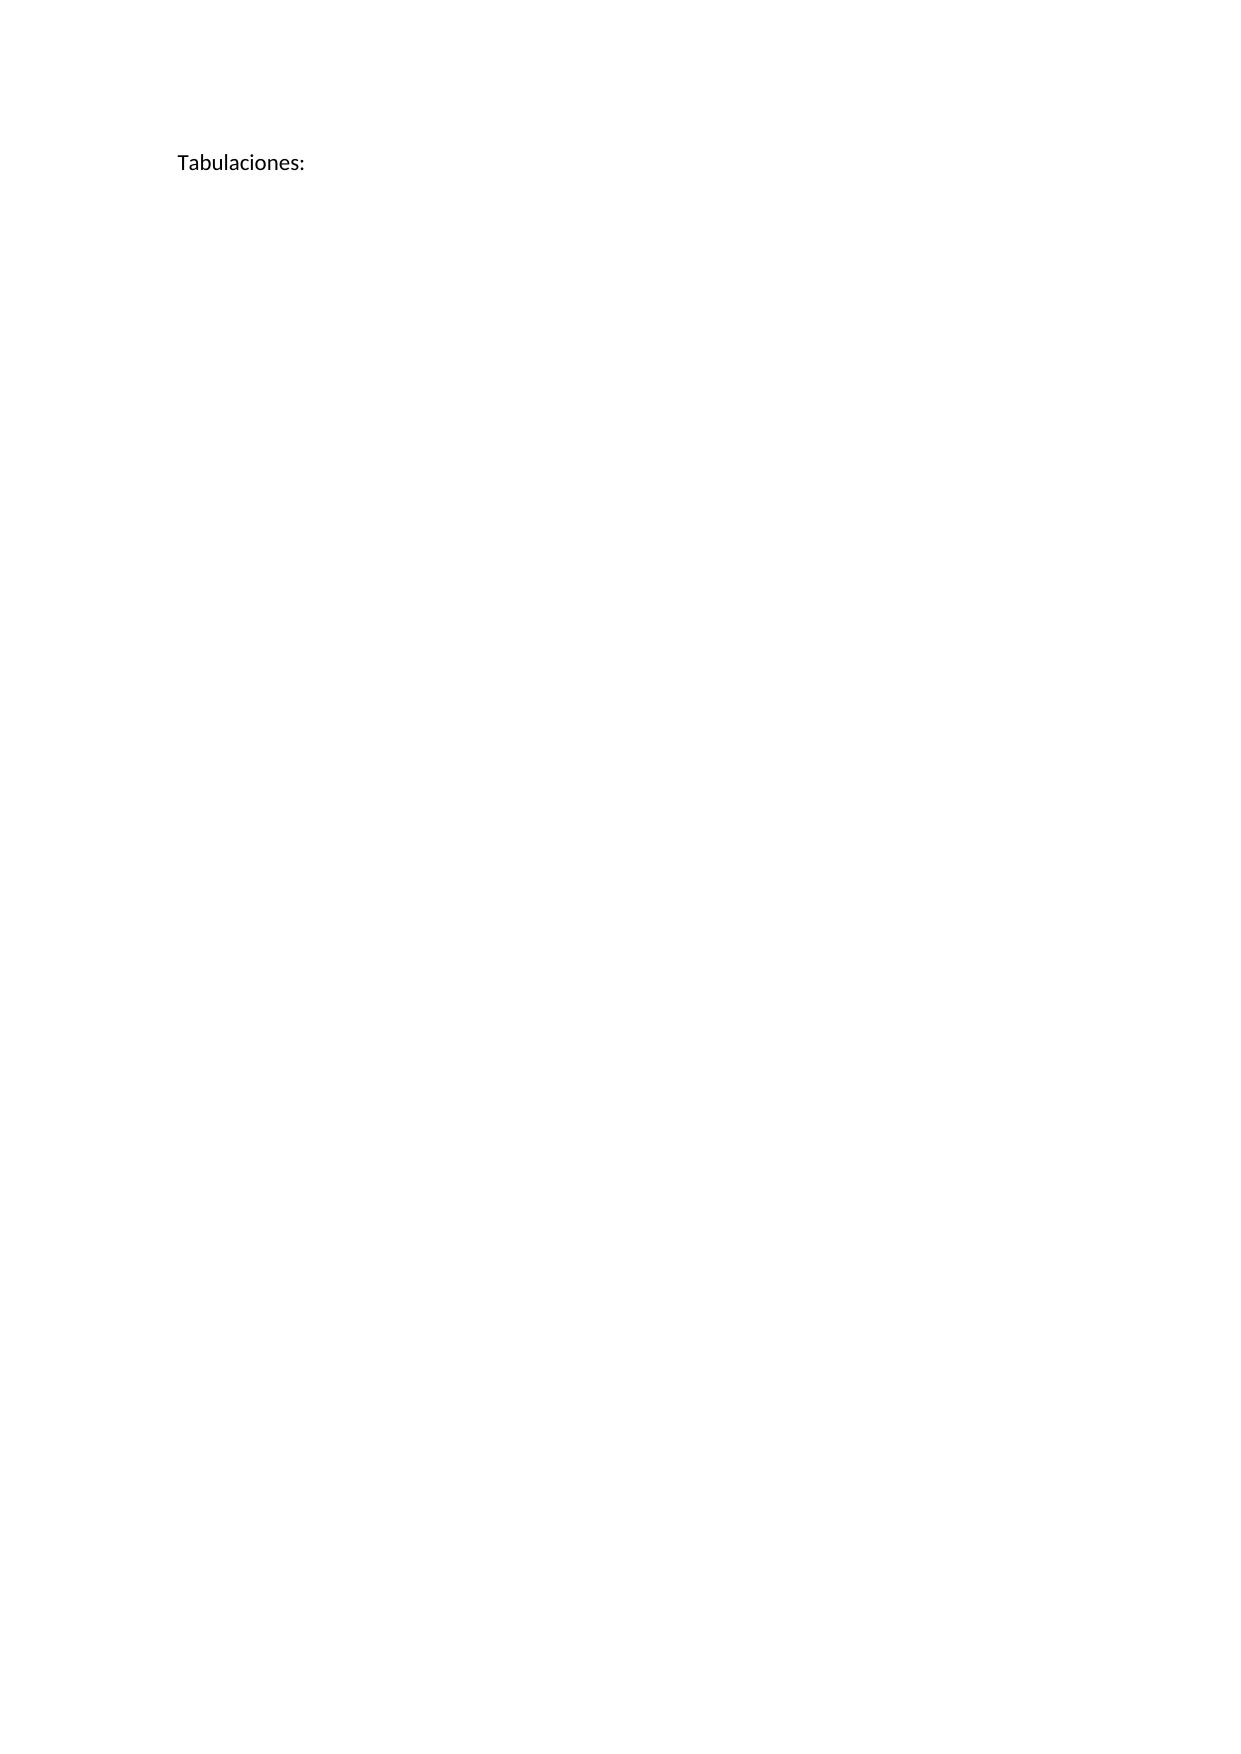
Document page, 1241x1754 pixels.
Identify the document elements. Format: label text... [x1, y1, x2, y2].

text Tabulaciones: [177, 148, 1063, 176]
